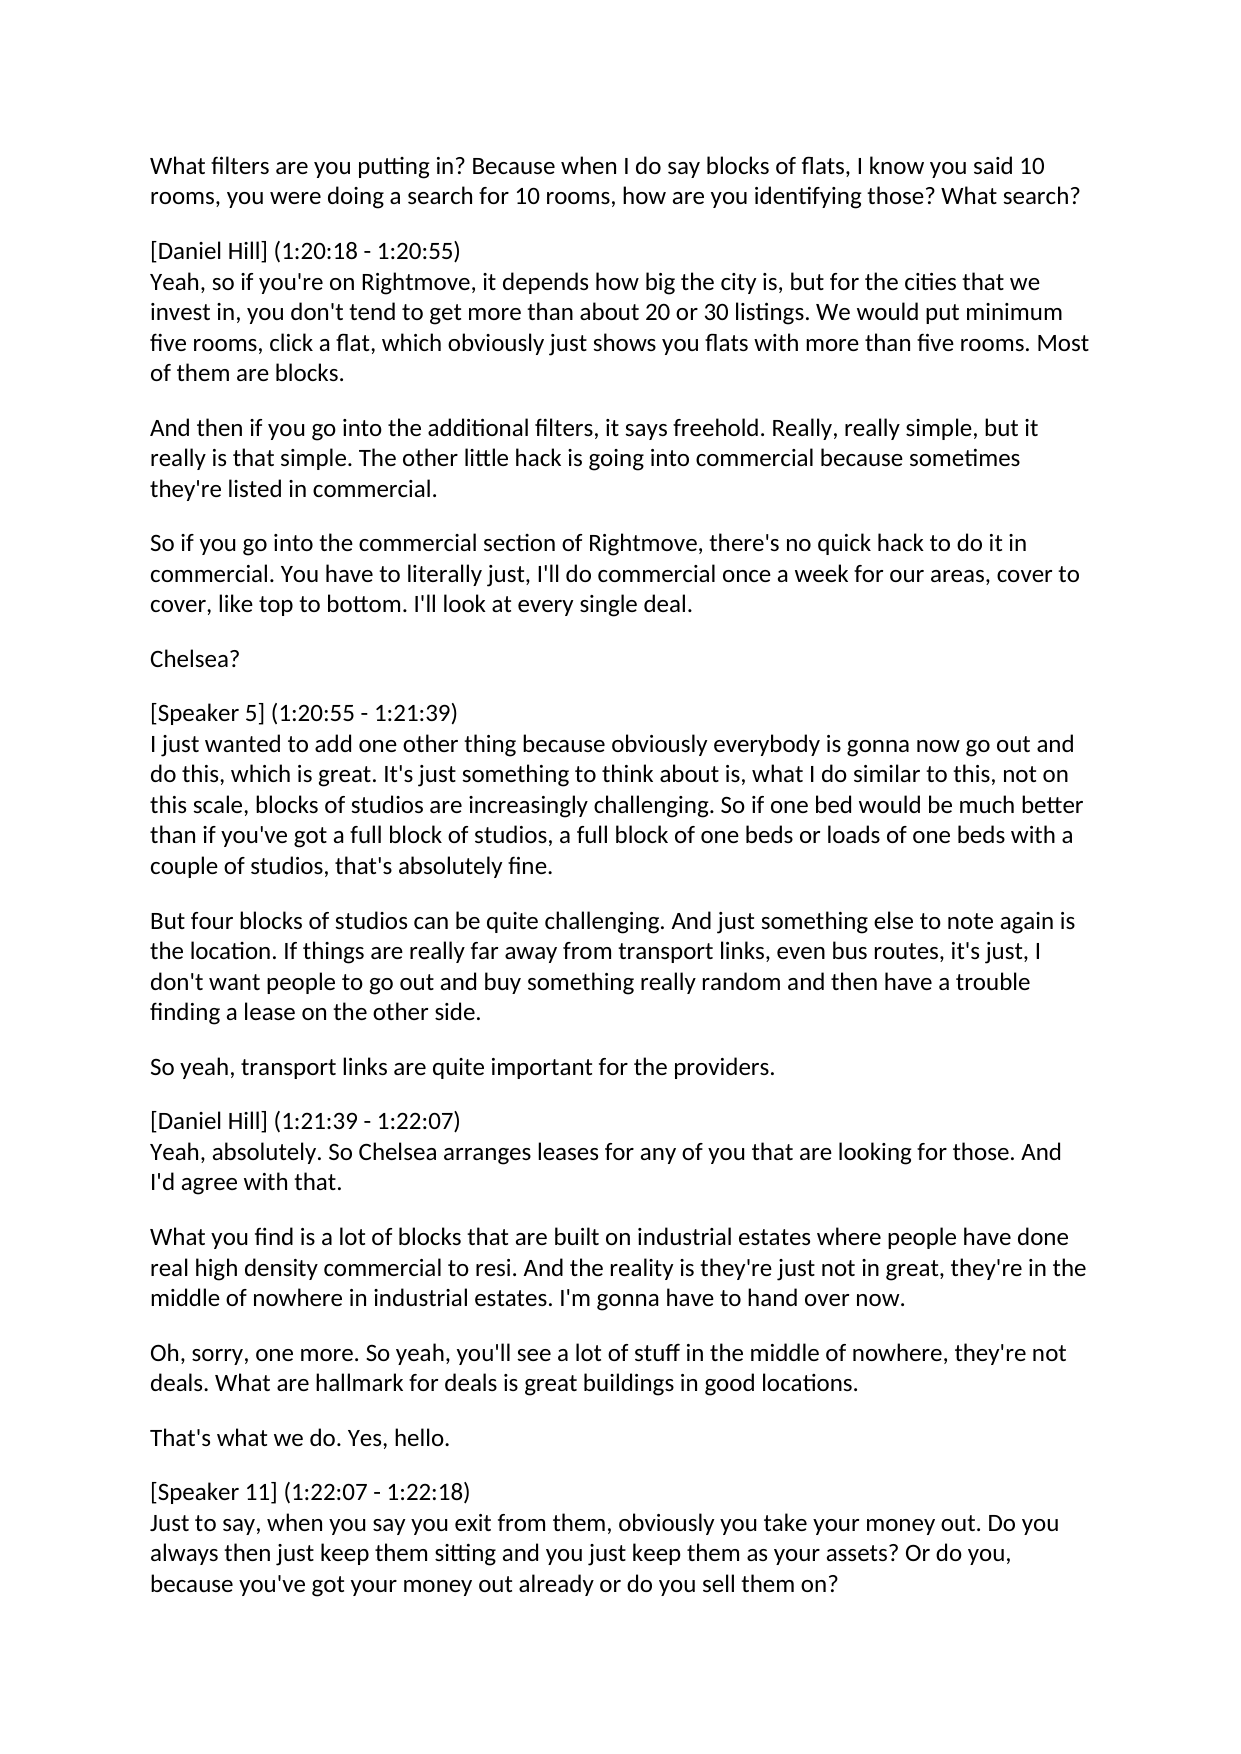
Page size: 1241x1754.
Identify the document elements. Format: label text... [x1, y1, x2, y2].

text Oh, sorry, one more. So yeah, you'll see a lot of stuff in the middle of nowhere, they're not deals. What are hallmark for deals is great buildings in good locations. [150, 1337, 1090, 1398]
text [Speaker 11] (1:22:07 - 1:22:18) [150, 1476, 1090, 1507]
text [Daniel Hill] (1:20:18 - 1:20:55) [150, 235, 1090, 266]
text So if you go into the commercial section of Rightmove, there's no quick hack to do it in commercial. You have to literally just, I'll do commercial once a week for our areas, cover to cover, like top to bottom. I'll look at every single deal. [150, 527, 1090, 619]
text Yeah, so if you're on Rightmove, it depends how big the city is, but for the cities that we invest in, you don't tend to get more than about 20 or 30 listings. We would put minimum five rooms, click a flat, which obviously just shows you flats with more than five rooms. Most of them are blocks. [150, 266, 1090, 388]
text Just to say, when you say you exit from them, obviously you take your money out. Do you always then just keep them sitting and you just keep them as your assets? Or do you, because you've got your money out already or do you sell them on? [150, 1507, 1090, 1598]
text What you find is a lot of blocks that are built on industrial estates where people have done real high density commercial to resi. And the reality is they're just not in great, they're in the middle of nowhere in industrial estates. I'm gonna have to hand over now. [150, 1221, 1090, 1313]
text What filters are you putting in? Because when I do say blocks of flats, I know you said 10 rooms, you were doing a search for 10 rooms, how are you identifying those? What search? [150, 150, 1090, 211]
text [Daniel Hill] (1:21:39 - 1:22:07) [150, 1106, 1090, 1136]
text That's what we do. Yes, hello. [150, 1422, 1090, 1452]
text But four blocks of studios can be quite challenging. And just something else to note again is the location. If things are really far away from transport links, even bus routes, it's just, I don't want people to go out and buy something really random and then have a trouble finding a lease on the other side. [150, 905, 1090, 1027]
text [Speaker 5] (1:20:55 - 1:21:39) [150, 698, 1090, 728]
text Yeah, absolutely. So Chelsea arranges leases for any of you that are looking for those. And I'd agree with that. [150, 1136, 1090, 1197]
text I just wanted to add one other thing because obviously everybody is gonna now go out and do this, which is great. It's just something to think about is, what I do similar to this, not on this scale, blocks of studios are increasingly challenging. So if one bed would be much better than if you've got a full block of studios, a full block of one beds or loads of one beds with a couple of studios, that's absolutely fine. [150, 728, 1090, 881]
text So yeah, transport links are quite important for the providers. [150, 1051, 1090, 1081]
text Chelsea? [150, 643, 1090, 673]
text And then if you go into the additional filters, it says freehold. Really, really simple, but it really is that simple. The other little hack is going into commercial because sometimes they're listed in commercial. [150, 412, 1090, 503]
